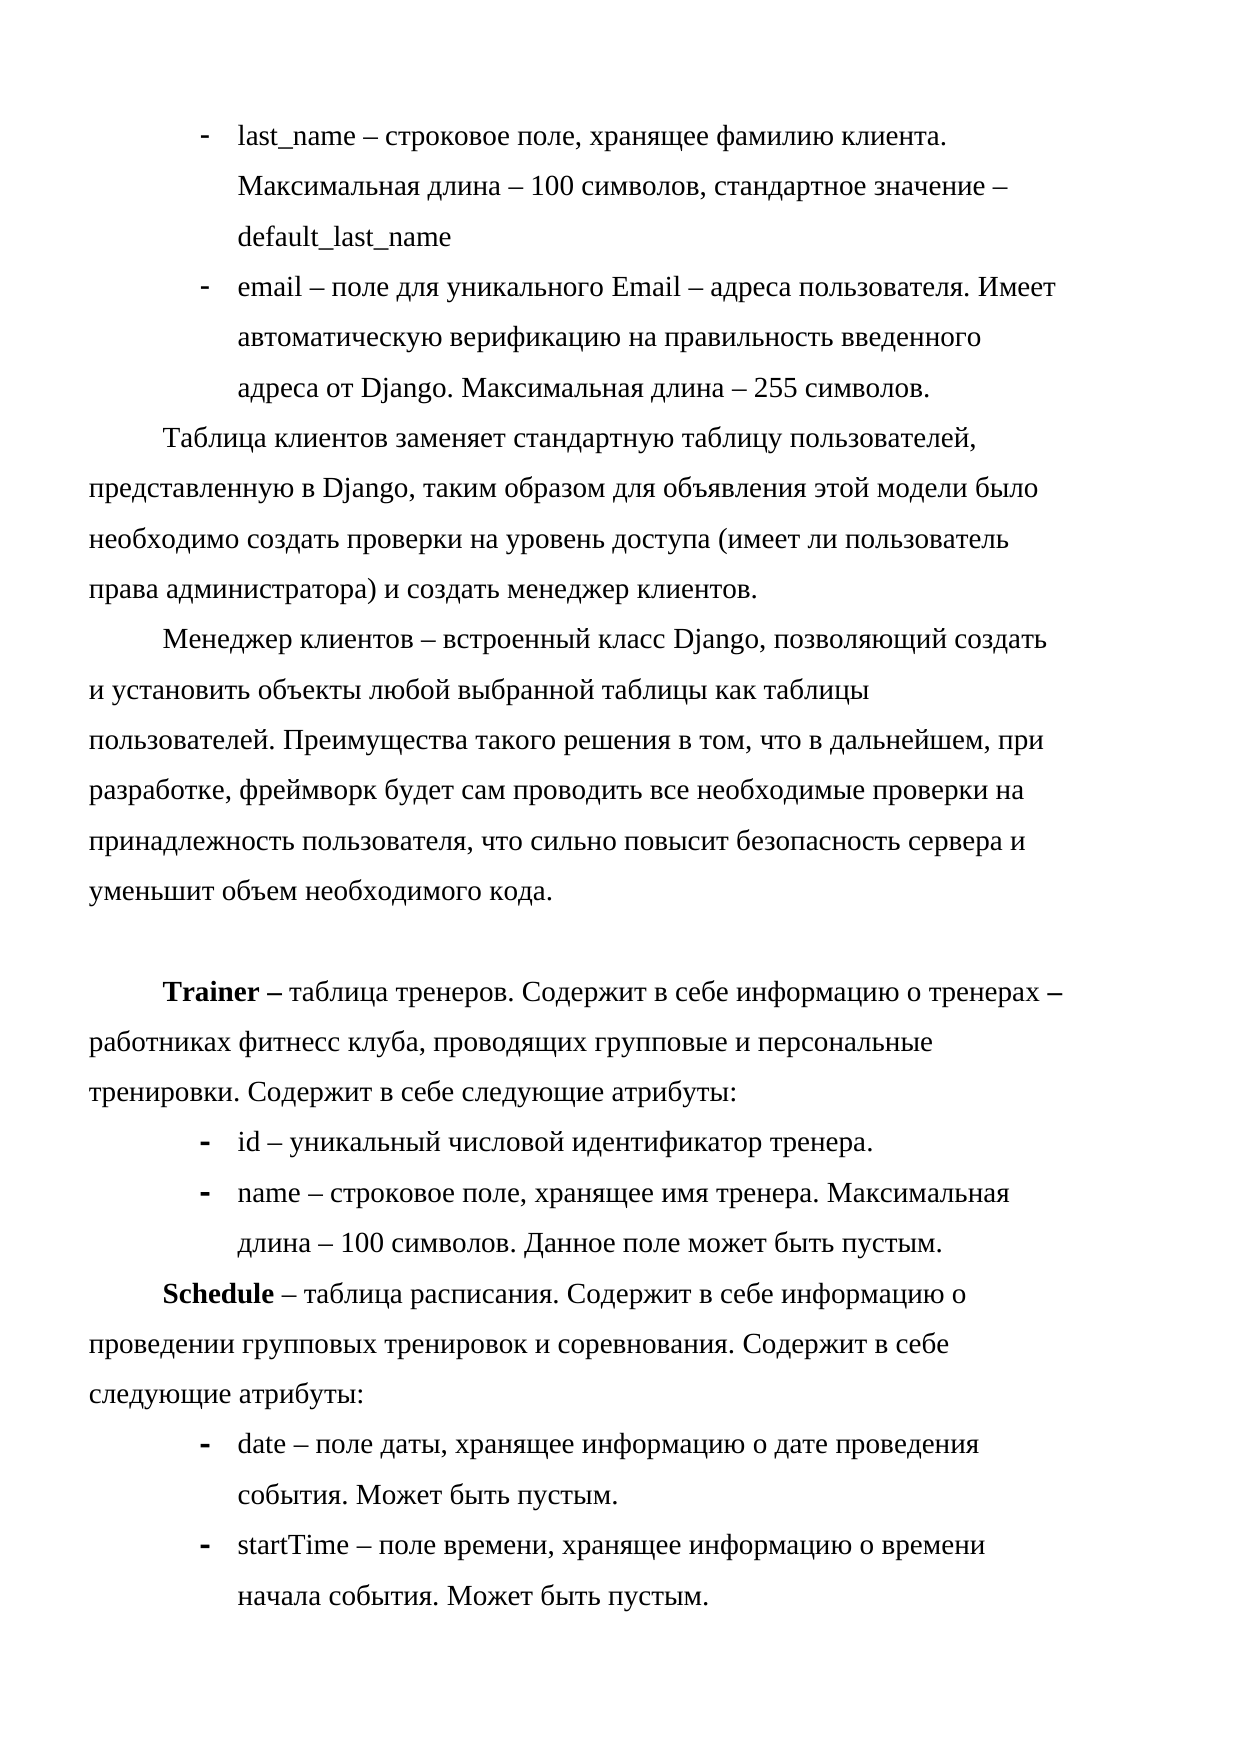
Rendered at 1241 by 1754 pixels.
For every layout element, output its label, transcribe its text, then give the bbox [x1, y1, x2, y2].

text Trainer – таблица тренеров. Содержит в себе информацию о тренерах – работниках фитнесс клуба, проводящих групповые и персональные тренировки. Содержит в себе следующие атрибуты: [89, 974, 1063, 1108]
list last_name – строковое поле, хранящее фамилию клиента. Максимальная длина – 100 символов, стандартное значение – default_last_name [200, 118, 1063, 252]
list email – поле для уникального Email – адреса пользователя. Имеет автоматическую верификацию на правильность введенного адреса от Django. Максимальная длина – 255 символов. [200, 269, 1063, 403]
text Менеджер клиентов – встроенный класс Django, позволяющий создать и установить объекты любой выбранной таблицы как таблицы пользователей. Преимущества такого решения в том, что в дальнейшем, при разработке, фреймворк будет сам проводить все необходимые проверки на принадлежность пользователя, что сильно повысит безопасность сервера и уменьшит объем необходимого кода. [89, 621, 1063, 907]
text Schedule – таблица расписания. Содержит в себе информацию о проведении групповых тренировок и соревнования. Содержит в себе следующие атрибуты: [89, 1276, 1063, 1410]
text Таблица клиентов заменяет стандартную таблицу пользователей, представленную в Django, таким образом для объявления этой модели было необходимо создать проверки на уровень доступа (имеет ли пользователь права администратора) и создать менеджер клиентов. [89, 420, 1063, 605]
list startTime – поле времени, хранящее информацию о времени начала события. Может быть пустым. [200, 1527, 1063, 1611]
list name – строковое поле, хранящее имя тренера. Максимальная длина – 100 символов. Данное поле может быть пустым. [200, 1175, 1063, 1259]
list id – уникальный числовой идентификатор тренера. [200, 1124, 1063, 1158]
list date – поле даты, хранящее информацию о дате проведения события. Может быть пустым. [200, 1427, 1063, 1511]
